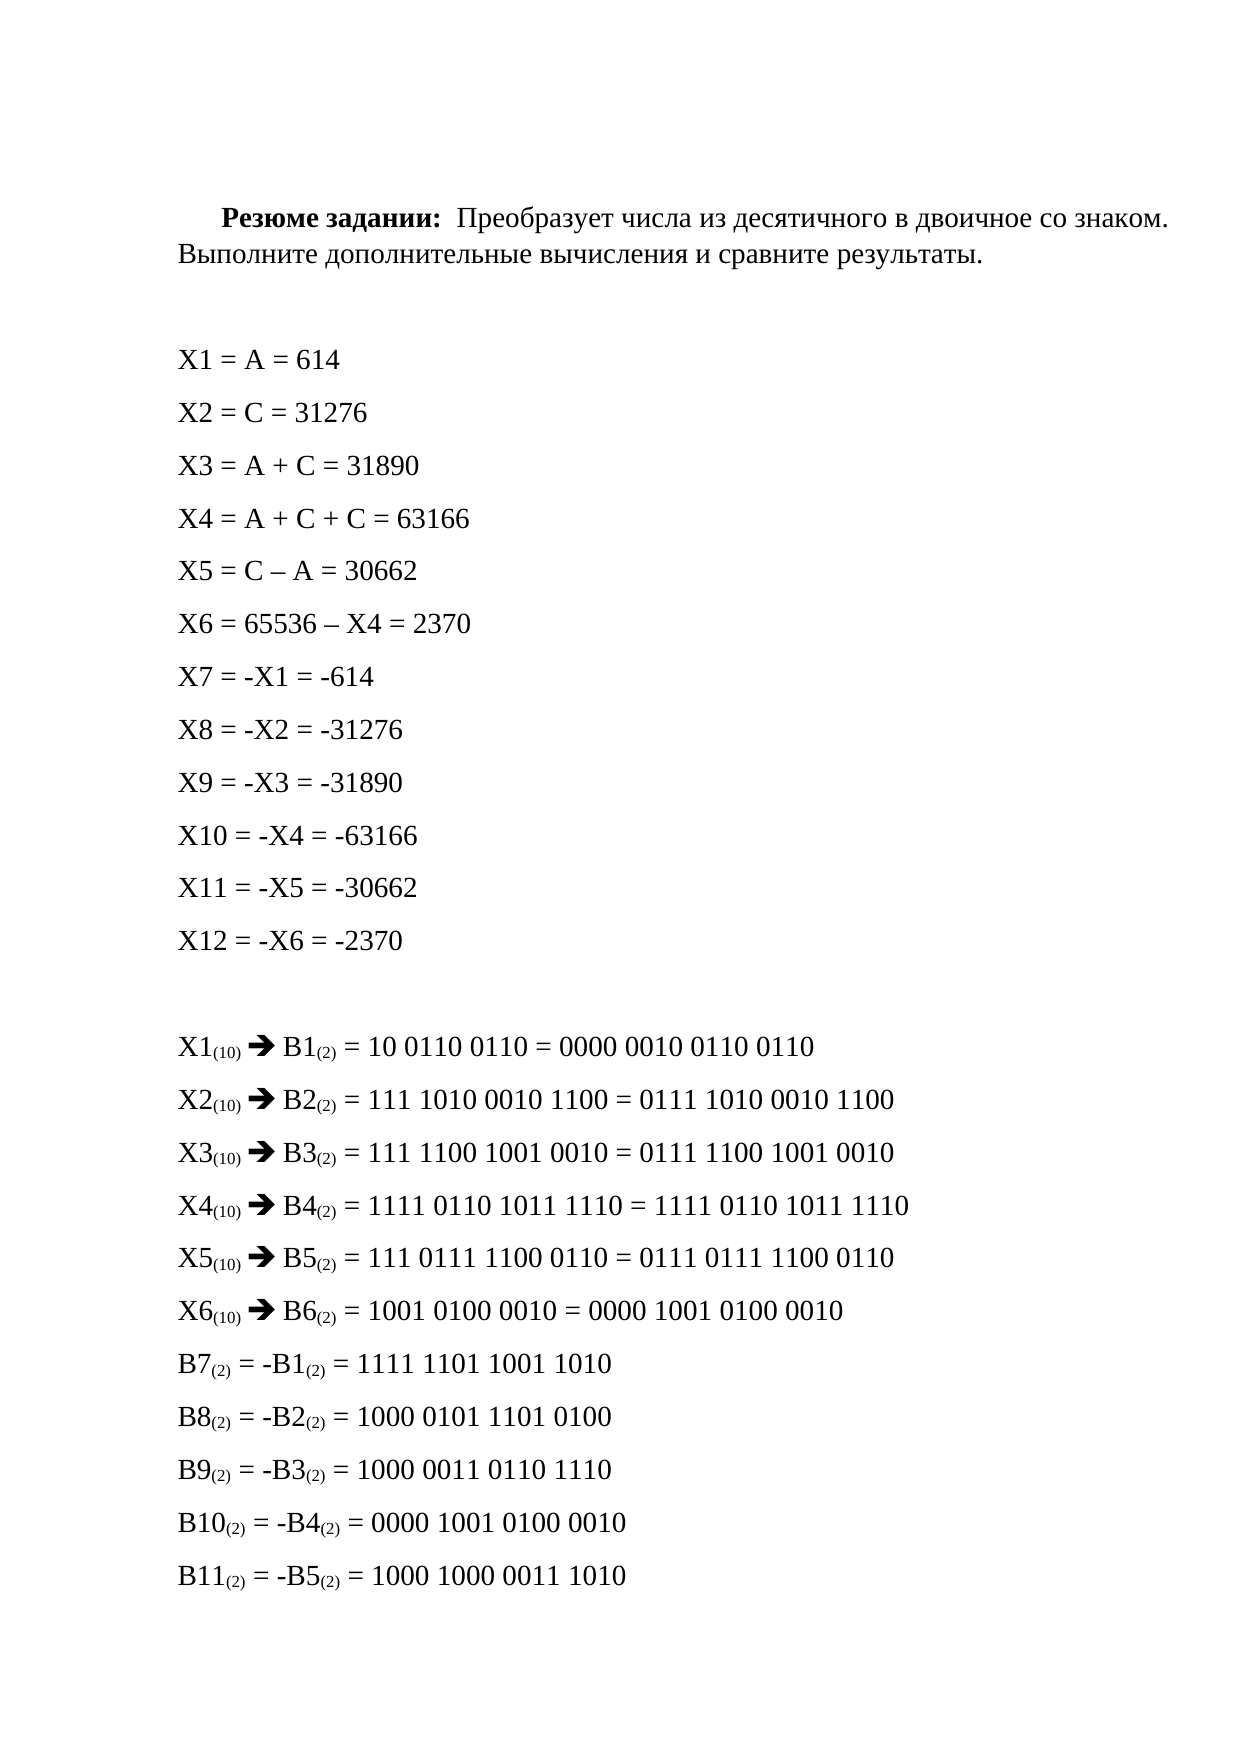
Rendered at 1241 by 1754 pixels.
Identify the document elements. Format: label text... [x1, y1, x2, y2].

text Резюме задании: Преобразует числа из десятичного в двоичное со знаком. Выполните дополнительные вычисления и сравните результаты. [177, 201, 1240, 270]
text X1 = A = 614 [177, 342, 1240, 376]
text X1(10) B1(2) = 10 0110 0110 = 0000 0010 0110 0110 [177, 1029, 1240, 1062]
text X3(10) B3(2) = 111 1100 1001 0010 = 0111 1100 1001 0010 [177, 1135, 1240, 1168]
text B11(2) = -B5(2) = 1000 1000 0011 1010 [177, 1558, 1240, 1591]
text X2 = C = 31276 [177, 395, 1240, 429]
text X4 = A + C + C = 63166 [177, 501, 1240, 534]
text X7 = -X1 = -614 [177, 659, 1240, 693]
text B9(2) = -B3(2) = 1000 0011 0110 1110 [177, 1452, 1240, 1486]
text X10 = -X4 = -63166 [177, 818, 1240, 851]
text X6 = 65536 – X4 = 2370 [177, 606, 1240, 640]
text X4(10) B4(2) = 1111 0110 1011 1110 = 1111 0110 1011 1110 [177, 1188, 1240, 1221]
text B8(2) = -B2(2) = 1000 0101 1101 0100 [177, 1399, 1240, 1433]
text X3 = A + C = 31890 [177, 448, 1240, 481]
text X12 = -X6 = -2370 [177, 923, 1240, 957]
text X5 = C – A = 30662 [177, 553, 1240, 587]
text B10(2) = -B4(2) = 0000 1001 0100 0010 [177, 1505, 1240, 1538]
text X8 = -X2 = -31276 [177, 712, 1240, 746]
text X9 = -X3 = -31890 [177, 765, 1240, 798]
text X11 = -X5 = -30662 [177, 870, 1240, 904]
text X5(10) B5(2) = 111 0111 1100 0110 = 0111 0111 1100 0110 [177, 1241, 1240, 1274]
text X2(10) B2(2) = 111 1010 0010 1100 = 0111 1010 0010 1100 [177, 1082, 1240, 1115]
text X6(10) B6(2) = 1001 0100 0010 = 0000 1001 0100 0010 [177, 1293, 1240, 1327]
text B7(2) = -B1(2) = 1111 1101 1001 1010 [177, 1346, 1240, 1380]
